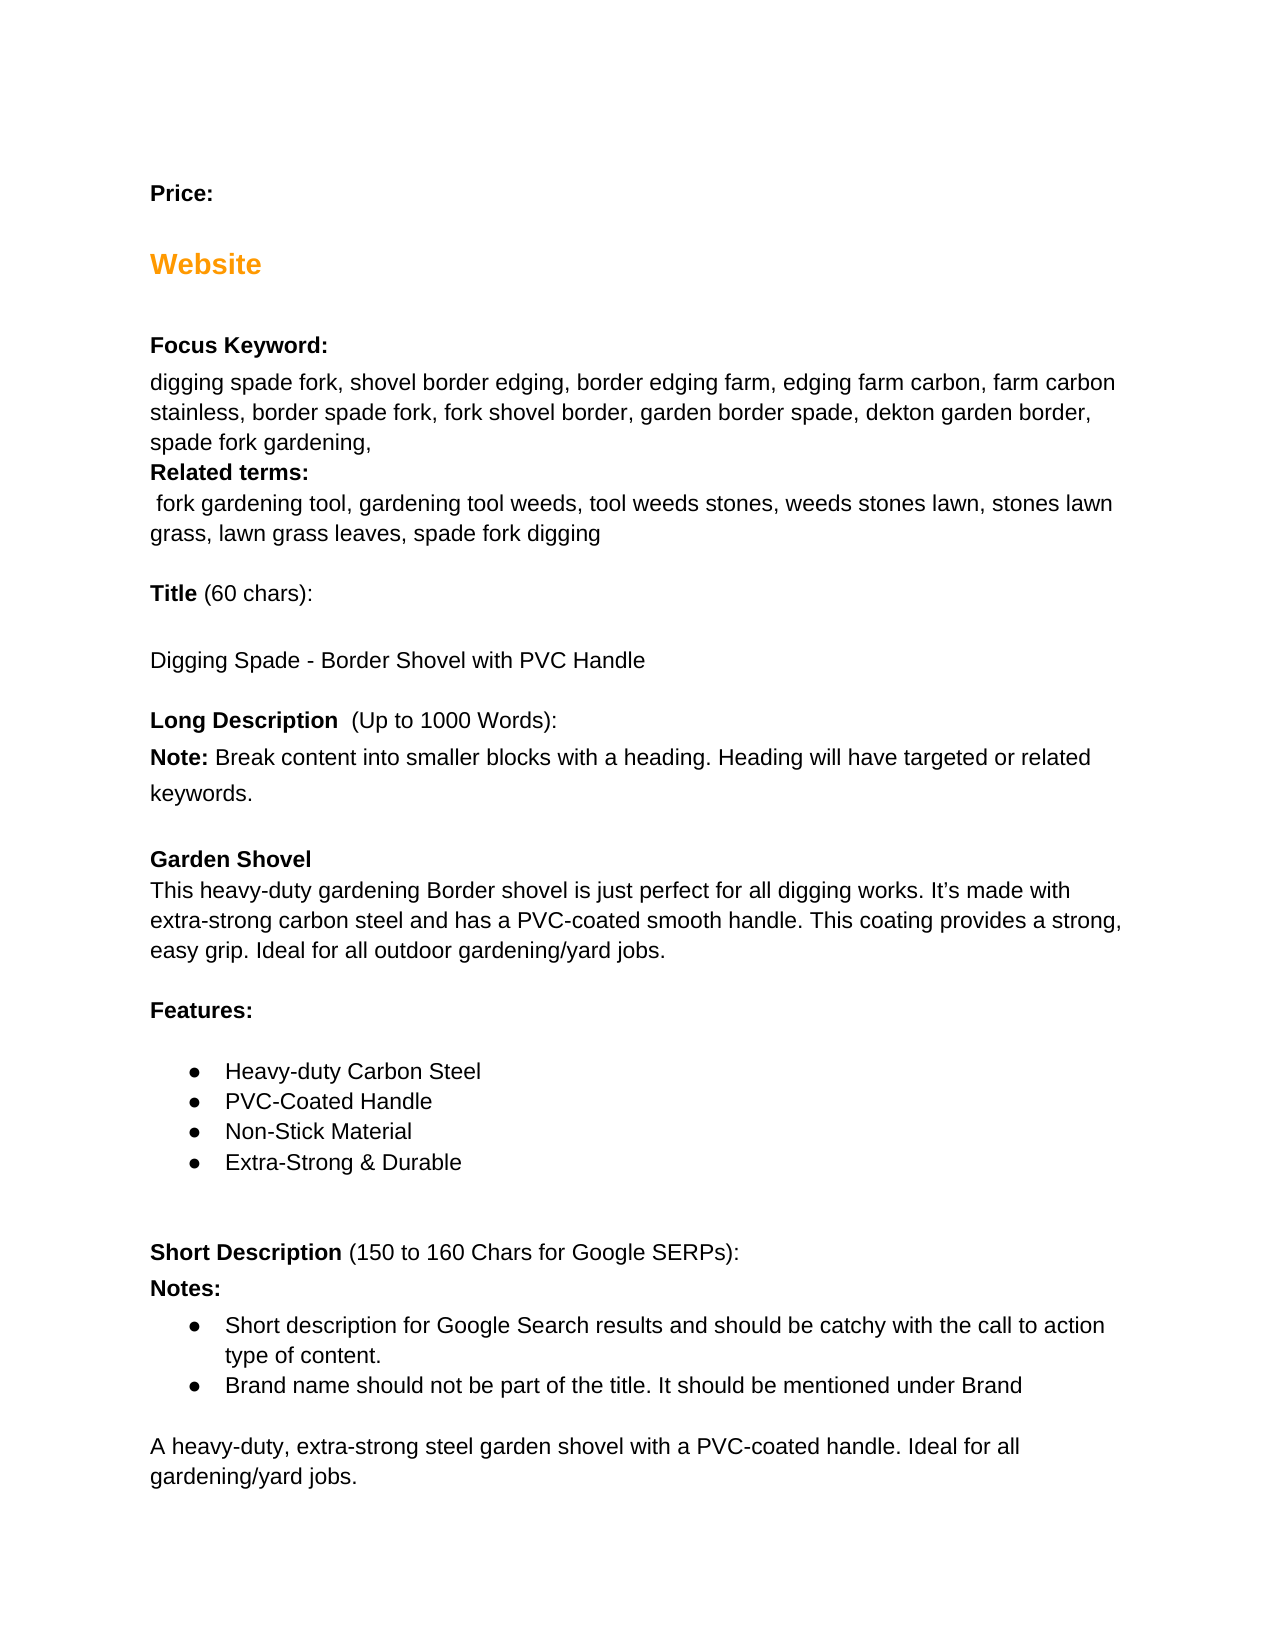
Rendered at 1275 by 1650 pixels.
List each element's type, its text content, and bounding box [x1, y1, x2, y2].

text Digging Spade - Border Shovel with PVC Handle [150, 647, 1125, 673]
text Title (60 chars): [150, 580, 1125, 606]
text Related terms: [150, 459, 1125, 486]
list Brand name should not be part of the title. It should be mentioned under Brand [187, 1372, 1125, 1398]
text This heavy-duty gardening Border shovel is just perfect for all digging works. It’s made with extra-strong carbon steel and has a PVC-coated smooth handle. This coating provides a strong, easy grip. Ideal for all outdoor gardening/yard jobs. [150, 877, 1125, 963]
text Short Description (150 to 160 Chars for Google SERPs): [150, 1239, 1125, 1265]
text digging spade fork, shovel border edging, border edging farm, edging farm carbon, farm carbon stainless, border spade fork, fork shovel border, garden border spade, dekton garden border, spade fork gardening, [150, 369, 1125, 455]
text Note: Break content into smaller blocks with a heading. Heading will have targeted or related keywords. [150, 743, 1125, 806]
text Features: [150, 997, 1125, 1024]
text Focus Keyword: [150, 332, 1125, 359]
text Website [150, 247, 1125, 280]
text Notes: [150, 1275, 1125, 1302]
text fork gardening tool, gardening tool weeds, tool weeds stones, weeds stones lawn, stones lawn grass, lawn grass leaves, spade fork digging [150, 489, 1125, 546]
list Non-Stick Material [187, 1118, 1125, 1144]
list Short description for Google Search results and should be catchy with the call to action type of content. [187, 1312, 1125, 1368]
list Heavy-duty Carbon Steel [187, 1058, 1125, 1084]
text Long Description (Up to 1000 Words): [150, 707, 1125, 733]
text A heavy-duty, extra-strong steel garden shovel with a PVC-coated handle. Ideal for all gardening/yard jobs. [150, 1433, 1125, 1489]
list Extra-Strong & Durable [187, 1148, 1125, 1175]
text Price: [150, 180, 1125, 207]
list PVC-Coated Handle [187, 1088, 1125, 1114]
text Garden Shovel [150, 846, 1125, 873]
